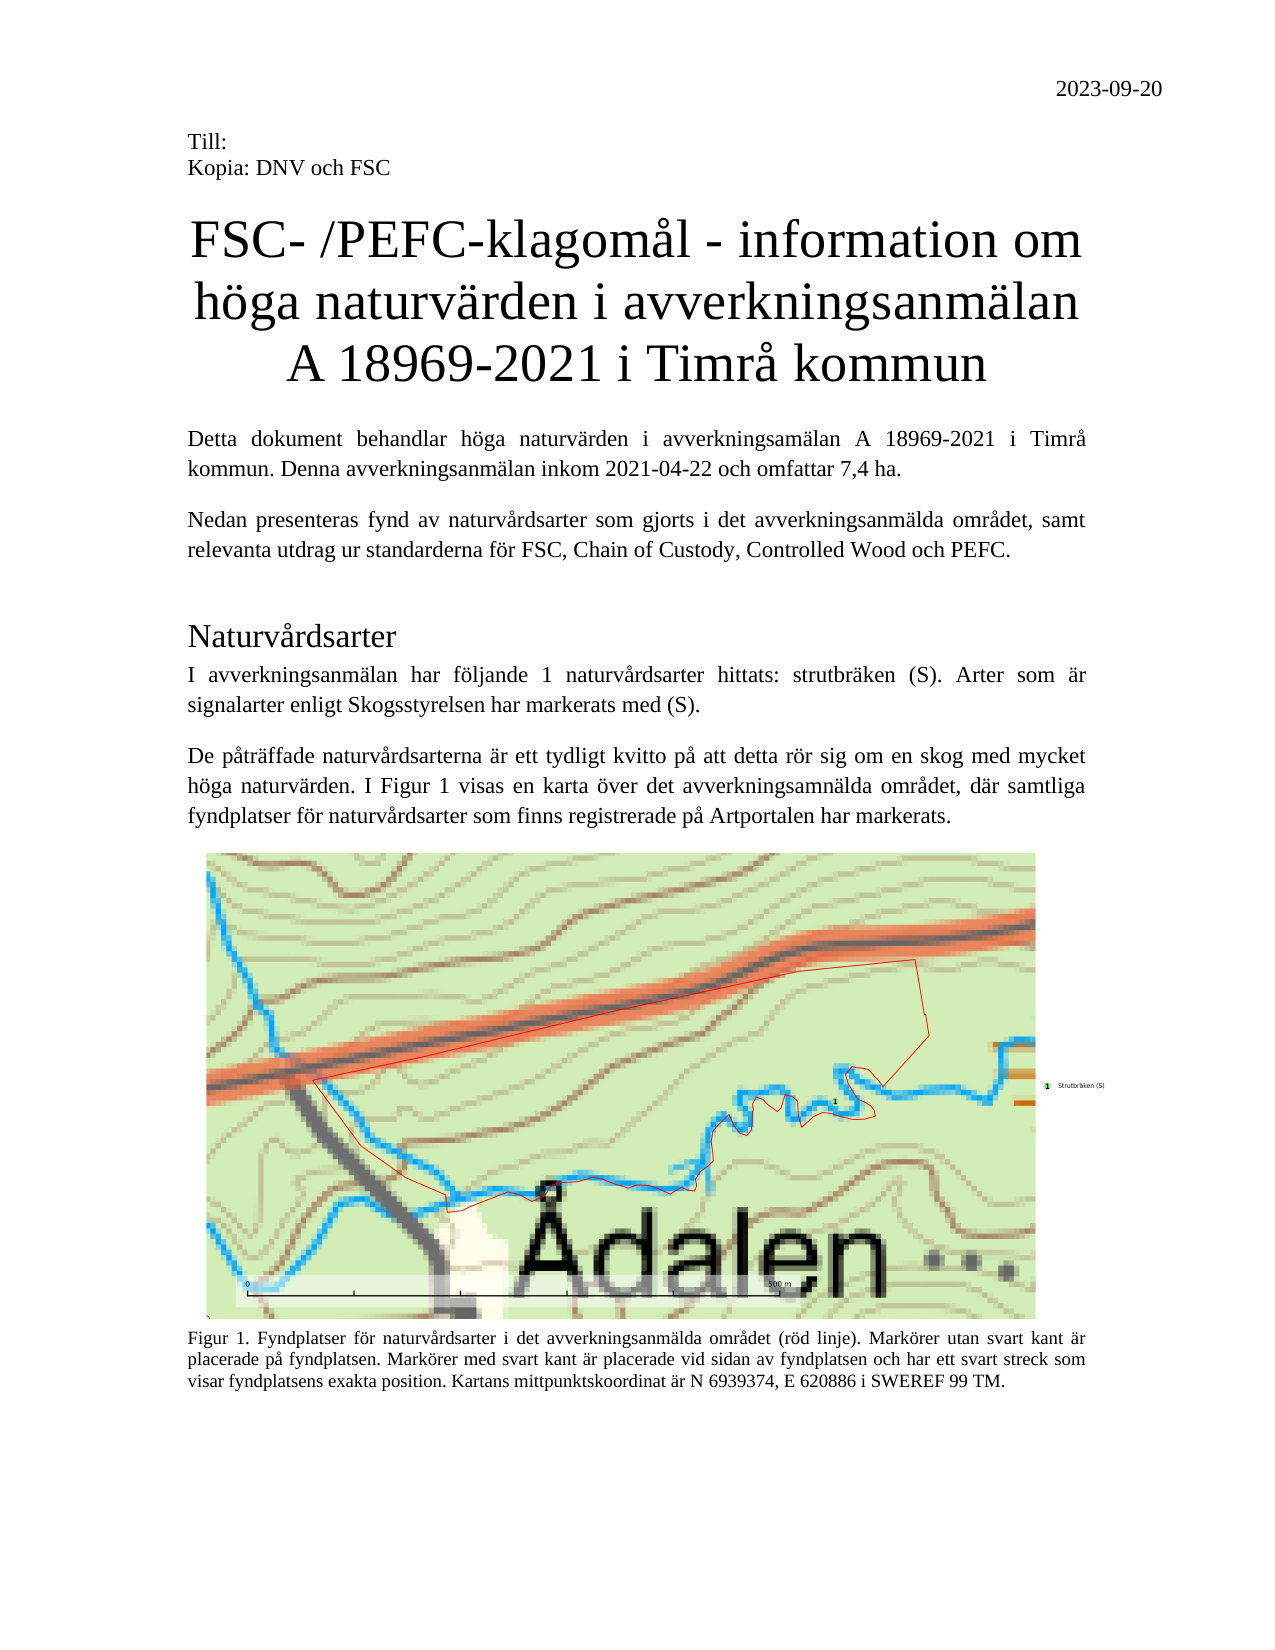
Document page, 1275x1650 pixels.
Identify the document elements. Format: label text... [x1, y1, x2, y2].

text I avverkningsanmälan har följande 1 naturvårdsarter hittats: strutbräken (S). Arter som är signalarter enligt Skogsstyrelsen har markerats med (S). [187, 661, 1087, 717]
text De påträffade naturvårdsarterna är ett tydligt kvitto på att detta rör sig om en skog med mycket höga naturvärden. I Figur 1 visas en karta över det avverkningsamnälda området, där samtliga fyndplatser för naturvårdsarter som finns registrerade på Artportalen har markerats. [187, 742, 1087, 829]
picture [206, 853, 1107, 1319]
text Detta dokument behandlar höga naturvärden i avverkningsamälan A 18969-2021 i Timrå kommun. Denna avverkningsanmälan inkom 2021-04-22 och omfattar 7,4 ha. [187, 425, 1087, 481]
title FSC- /PEFC-klagomål - information om höga naturvärden i avverkningsanmälan A 18969-2021 i Timrå kommun [187, 207, 1087, 394]
text Nedan presenteras fynd av naturvårdsarter som gjorts i det avverkningsanmälda området, samt relevanta utdrag ur standarderna för FSC, Chain of Custody, Controlled Wood och PEFC. [187, 506, 1087, 563]
subtitle Naturvårdsarter [187, 617, 1087, 655]
text Figur 1. Fyndplatser för naturvårdsarter i det avverkningsanmälda området (röd linje). Markörer utan svart kant är placerade på fyndplatsen. Markörer med svart kant är placerade vid sidan av fyndplatsen och har ett svart streck som visar fyndplatsens exakta position. Kartans mittpunktskoordinat är N 6939374, E 620886 i SWEREF 99 TM. [187, 1327, 1087, 1391]
